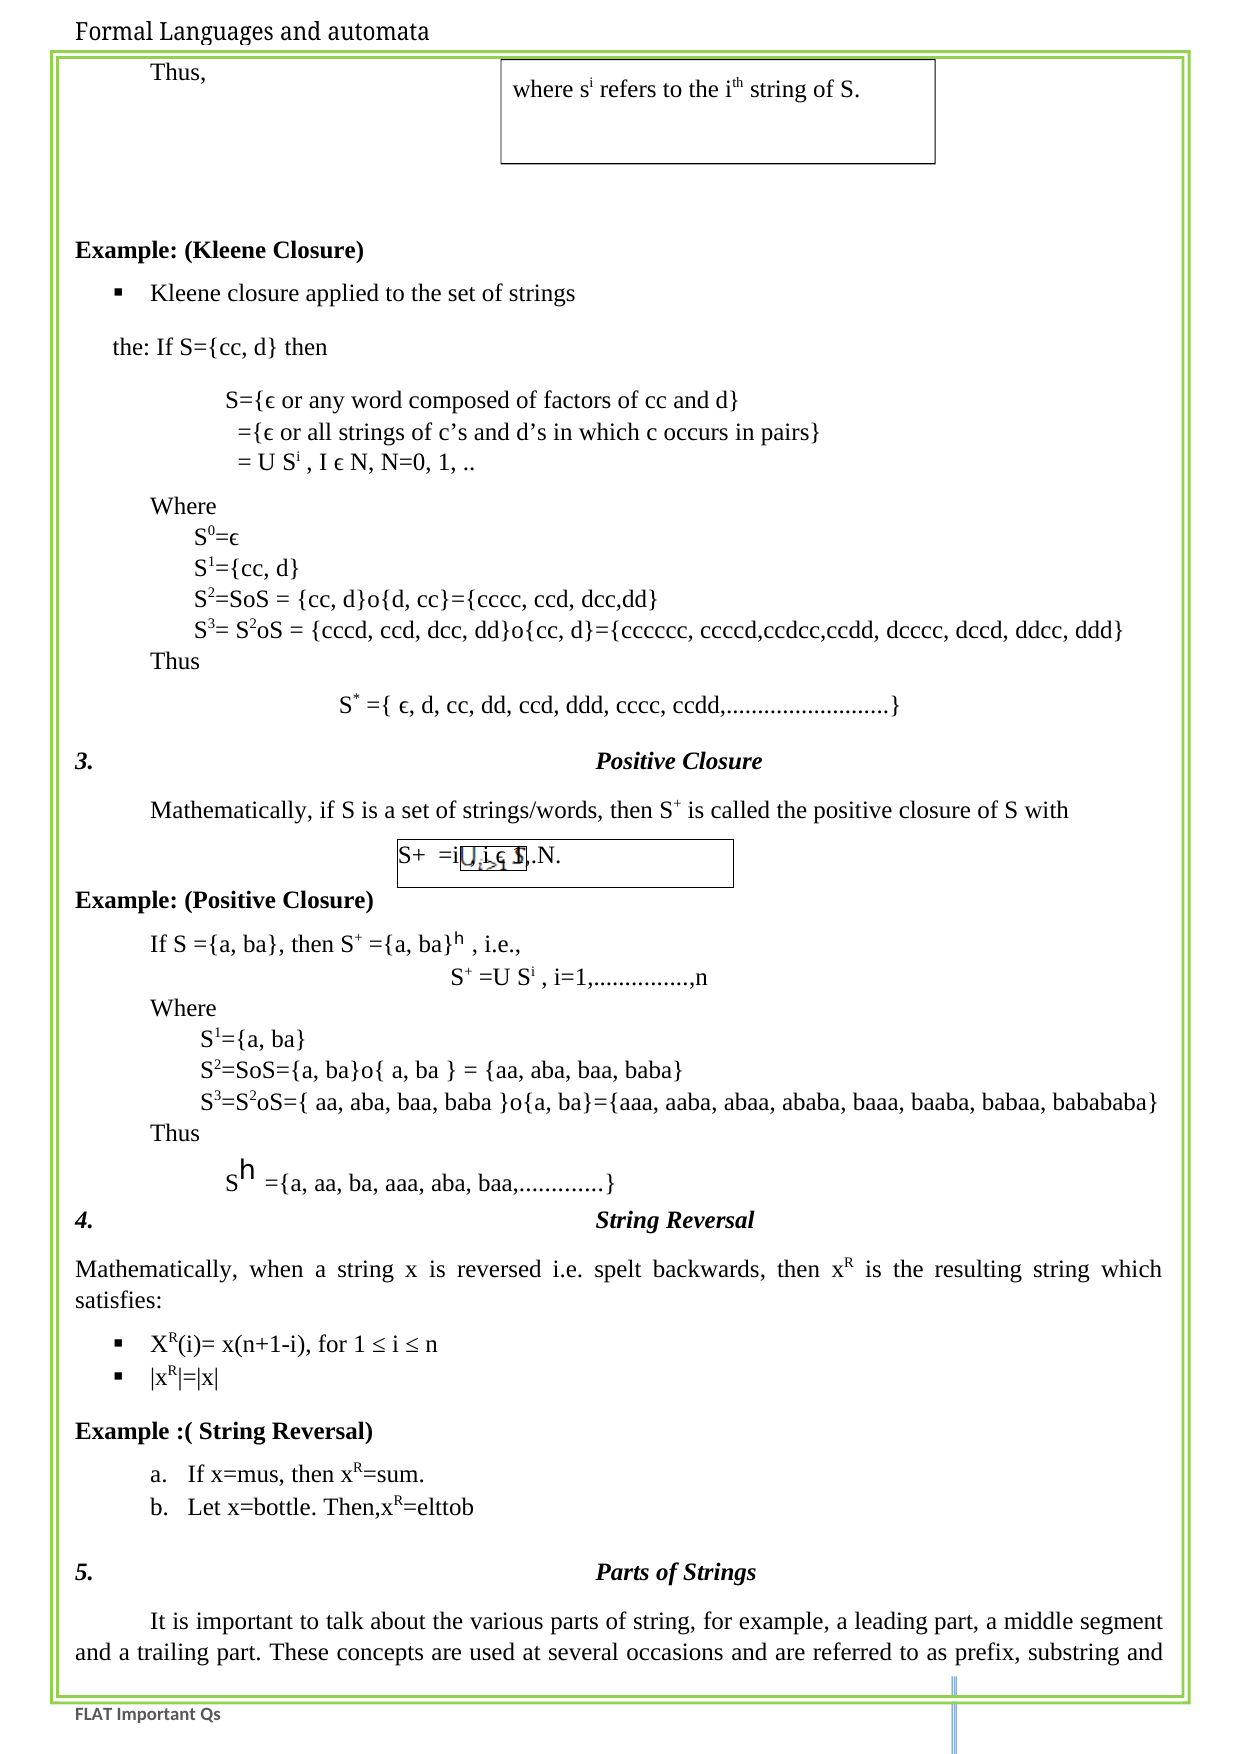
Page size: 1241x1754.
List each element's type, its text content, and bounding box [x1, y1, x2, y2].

subtitle Parts of Strings [75, 1557, 1201, 1586]
text S0=ϵ [194, 522, 1201, 551]
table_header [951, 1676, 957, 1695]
subtitle Positive Closure [75, 746, 1201, 775]
list Kleene closure applied to the set of strings the: If S={cc, d} then [112, 278, 619, 361]
text S3=S2oS={ aa, aba, baa, baba }o{a, ba}={aaa, aaba, abaa, ababa, baaa, baaba, babaa, babababa} Thus [150, 1087, 1163, 1146]
subtitle Example :( String Reversal) [75, 1416, 1201, 1445]
text Where [150, 993, 1201, 1022]
text S2=SoS={a, ba}o{ a, ba } = {aa, aba, baa, baba} [200, 1056, 1201, 1084]
list XR(i)= x(n+1-i), for 1 ≤ i ≤ n [112, 1329, 1201, 1357]
text It is important to talk about the various parts of string, for example, a leading part, a middle segment and a trailing part. These concepts are used at several occasions and are referred to as prefix, substring and [75, 1606, 1167, 1666]
text where si refers to the ith string of S. [512, 74, 1201, 102]
text = U Si , I ϵ N, N=0, 1, .. [237, 447, 1201, 476]
text S2=SoS = {cc, d}o{d, cc}={cccc, ccd, dcc,dd} [194, 584, 1201, 613]
text Mathematically, when a string x is reversed i.e. spelt backwards, then xR is the resulting string which satisfies: [75, 1254, 1201, 1314]
text S1={a, ba} [200, 1024, 1201, 1053]
list |xR|=|x| [112, 1362, 1201, 1390]
text S3= S2oS = {cccd, ccd, dcc, dd}o{cc, d}={cccccc, ccccd,ccdcc,ccdd, dcccc, dccd, ddcc, ddd} Thus [150, 615, 1163, 675]
text Thus, [150, 57, 210, 86]
list If x=mus, then xR=sum. [150, 1459, 1201, 1488]
subtitle Example: (Kleene Closure) [75, 235, 1201, 264]
text ={ϵ or all strings of c’s and d’s in which c occurs in pairs} [237, 417, 1201, 445]
text S+ =U Si , i=1,. ,n [450, 962, 1201, 991]
text S* ={ ϵ, d, cc, dd, ccd, ddd, cccc, ccdd, } [339, 690, 1201, 718]
subtitle Example: (Positive Closure) [75, 835, 1201, 914]
text S𝗁 ={a, aa, ba, aaa, aba, baa, } [225, 1153, 1201, 1197]
list Let x=bottle. Then,xR=elttob [150, 1492, 1201, 1521]
subtitle String Reversal [75, 1205, 1201, 1234]
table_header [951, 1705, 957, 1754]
text Where [150, 491, 1201, 520]
text S1={cc, d} [194, 553, 1201, 582]
text S={ϵ or any word composed of factors of cc and d} [225, 386, 1201, 414]
text Mathematically, if S is a set of strings/words, then S+ is called the positive closure of S with [150, 795, 1201, 824]
text If S ={a, ba}, then S+ ={a, ba}𝗁 , i.e., [150, 928, 1201, 958]
